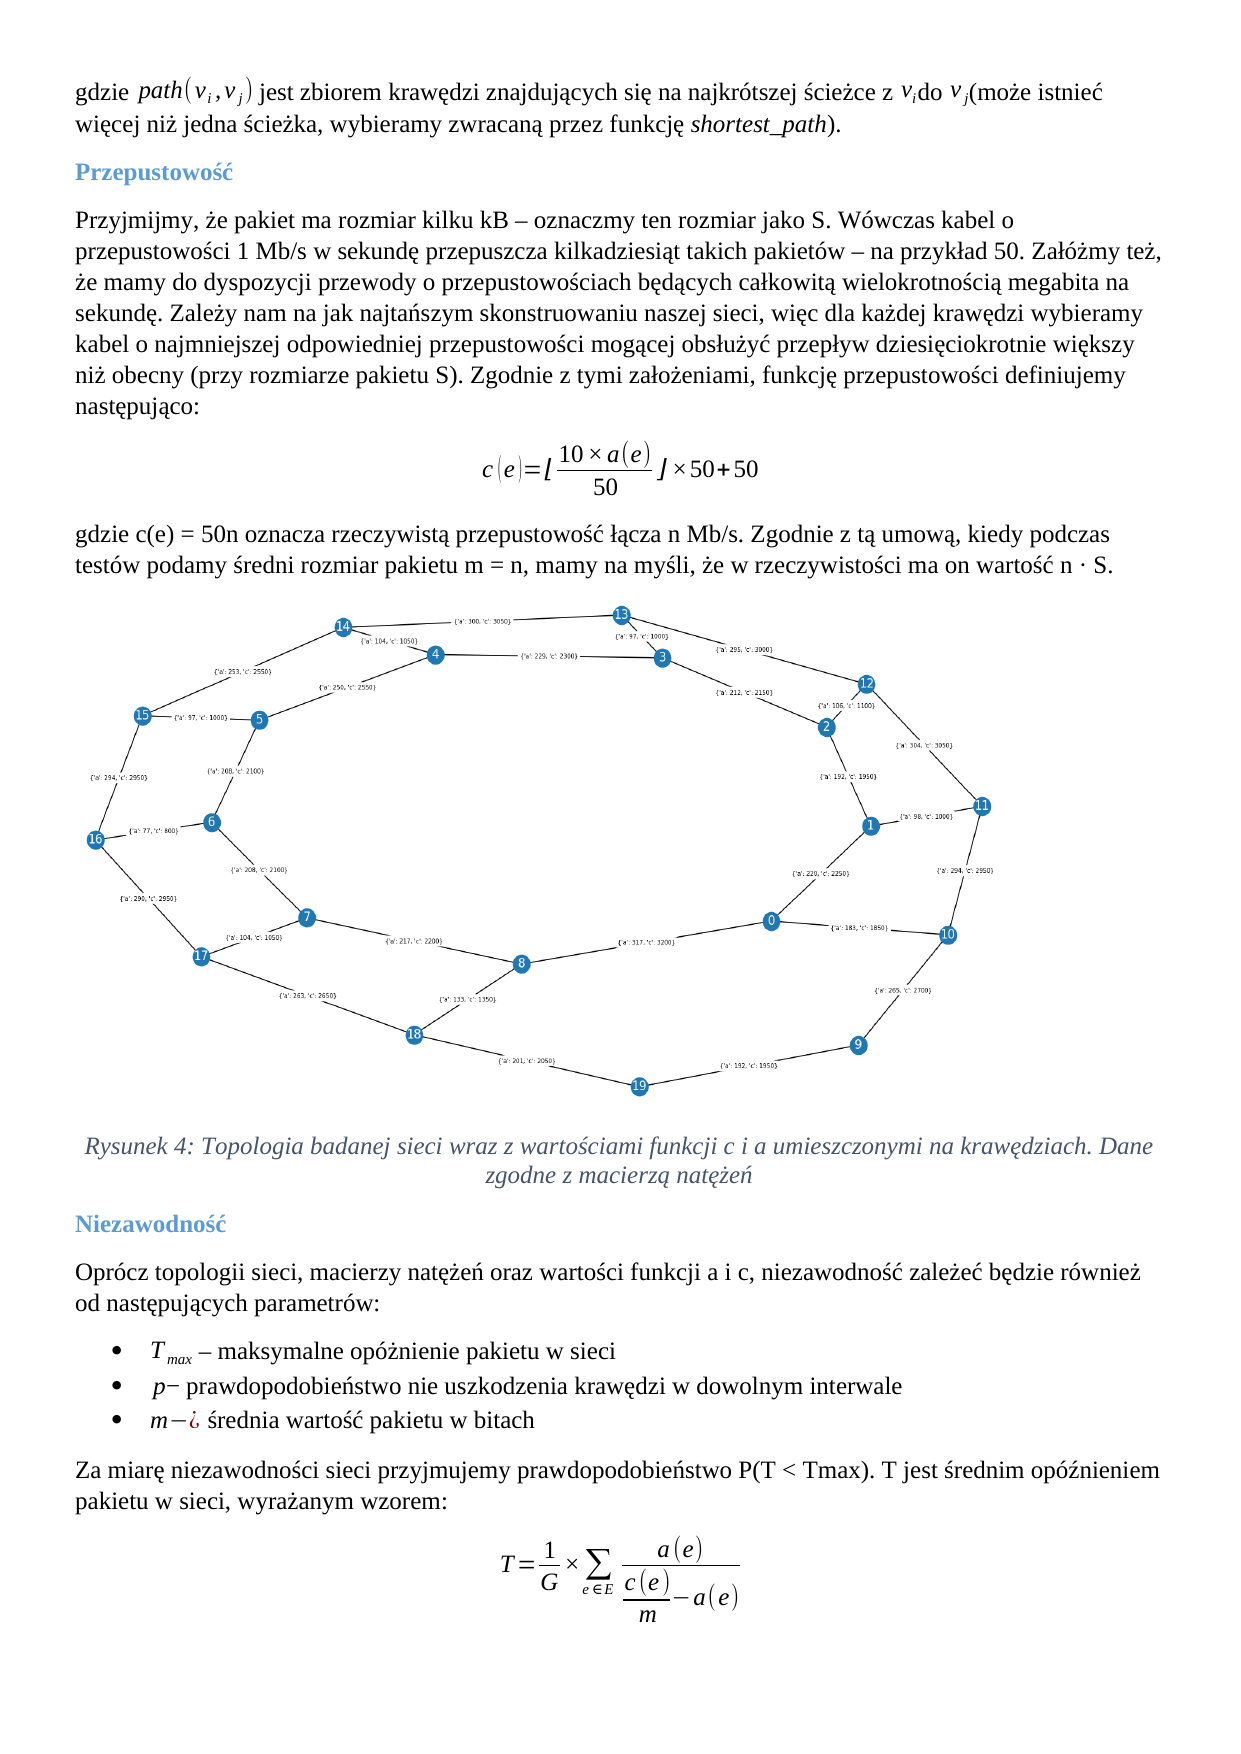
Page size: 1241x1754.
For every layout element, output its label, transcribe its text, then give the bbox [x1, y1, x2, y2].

text gdzie c(e) = 50n oznacza rzeczywistą przepustowość łącza n Mb/s. Zgodnie z tą umową, kiedy podczas testów podamy średni rozmiar pakietu m = n, mamy na myśli, że w rzeczywistości ma on wartość n · S. [75, 519, 1165, 578]
text Oprócz topologii sieci, macierzy natężeń oraz wartości funkcji a i c, niezawodność zależeć będzie również od następujących parametrów: [75, 1257, 1165, 1317]
text gdzie jest zbiorem krawędzi znajdujących się na najkrótszej ścieżce z do (może istnieć więcej niż jedna ścieżka, wybieramy zwracaną przez funkcję shortest_path). [75, 75, 1165, 138]
picture [75, 597, 997, 1112]
list – maksymalne opóżnienie pakietu w sieci [112, 1336, 1165, 1369]
list średnia wartość pakietu w bitach [112, 1405, 1165, 1436]
text Niezawodność [75, 1209, 1165, 1238]
list − prawdopodobieństwo nie uszkodzenia krawędzi w dowolnym interwale [112, 1371, 1165, 1402]
text Za miarę niezawodności sieci przyjmujemy prawdopodobieństwo P(T < Tmax). T jest średnim opóźnieniem pakietu w sieci, wyrażanym wzorem: [75, 1455, 1165, 1515]
text Rysunek 4: Topologia badanej sieci wraz z wartościami funkcji c i a umieszczonymi na krawędziach. Dane zgodne z macierzą natężeń [75, 1131, 1165, 1188]
text Przyjmijmy, że pakiet ma rozmiar kilku kB – oznaczmy ten rozmiar jako S. Wówczas kabel o przepustowości 1 Mb/s w sekundę przepuszcza kilkadziesiąt takich pakietów – na przykład 50. Załóżmy też, że mamy do dyspozycji przewody o przepustowościach będących całkowitą wielokrotnością megabita na sekundę. Zależy nam na jak najtańszym skonstruowaniu naszej sieci, więc dla każdej krawędzi wybieramy kabel o najmniejszej odpowiedniej przepustowości mogącej obsłużyć przepływ dziesięciokrotnie większy niż obecny (przy rozmiarze pakietu S). Zgodnie z tymi założeniami, funkcję przepustowości definiujemy następująco: [75, 205, 1165, 420]
text Przepustowość [75, 157, 1165, 186]
